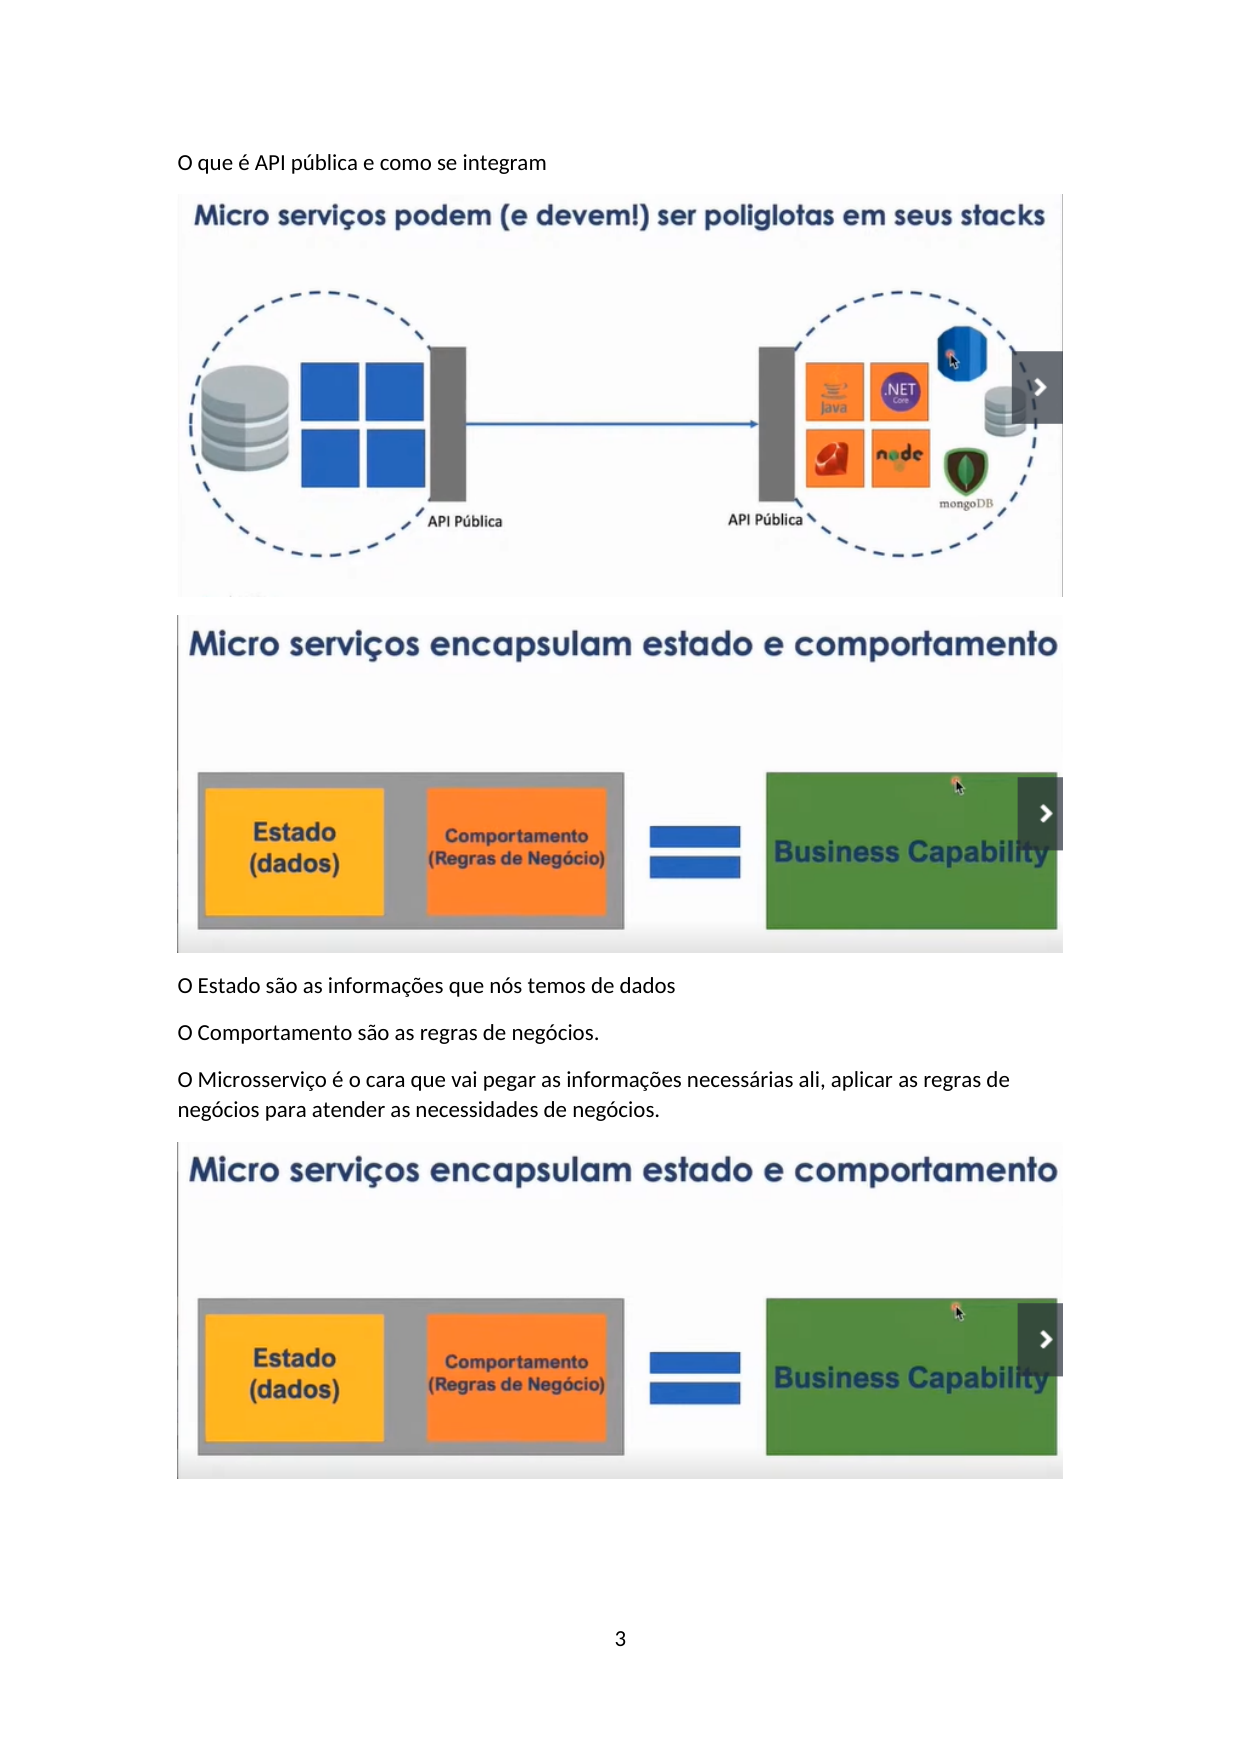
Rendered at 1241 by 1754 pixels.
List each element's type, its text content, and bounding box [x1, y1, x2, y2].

text O Comportamento são as regras de negócios. [177, 1018, 1063, 1046]
picture [177, 1142, 1063, 1479]
text O Estado são as informações que nós temos de dados [177, 971, 1063, 999]
picture [177, 615, 1063, 953]
text O que é API pública e como se integram [177, 148, 1063, 176]
text O Microsserviço é o cara que vai pegar as informações necessárias ali, aplicar as regras de negócios para atender as necessidades de negócios. [177, 1065, 1063, 1123]
picture [177, 194, 1063, 597]
